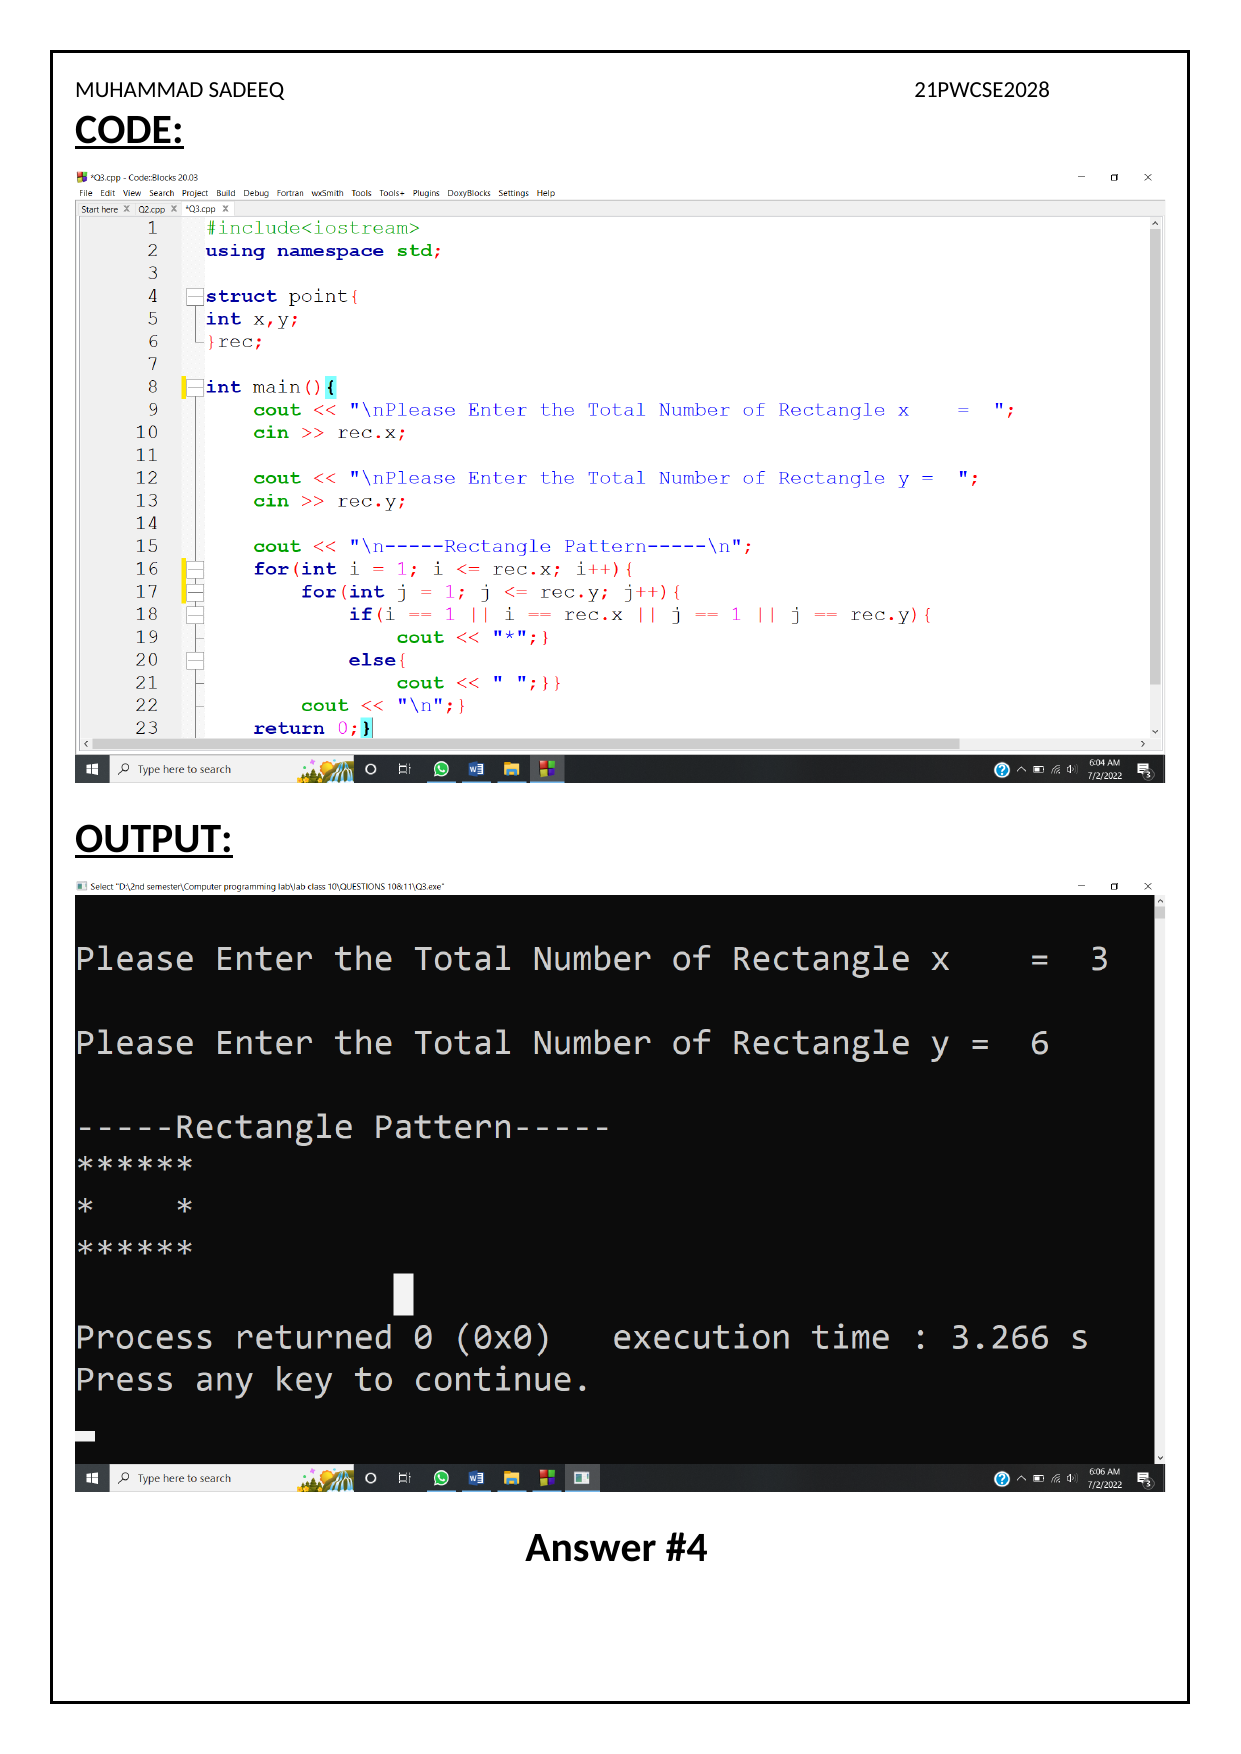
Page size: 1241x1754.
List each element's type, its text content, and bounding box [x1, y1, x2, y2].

text OUTPUT: [75, 812, 983, 878]
picture [75, 878, 1166, 1492]
text CODE: [75, 103, 983, 169]
picture [75, 169, 1166, 783]
text Answer #4 [249, 1521, 983, 1572]
